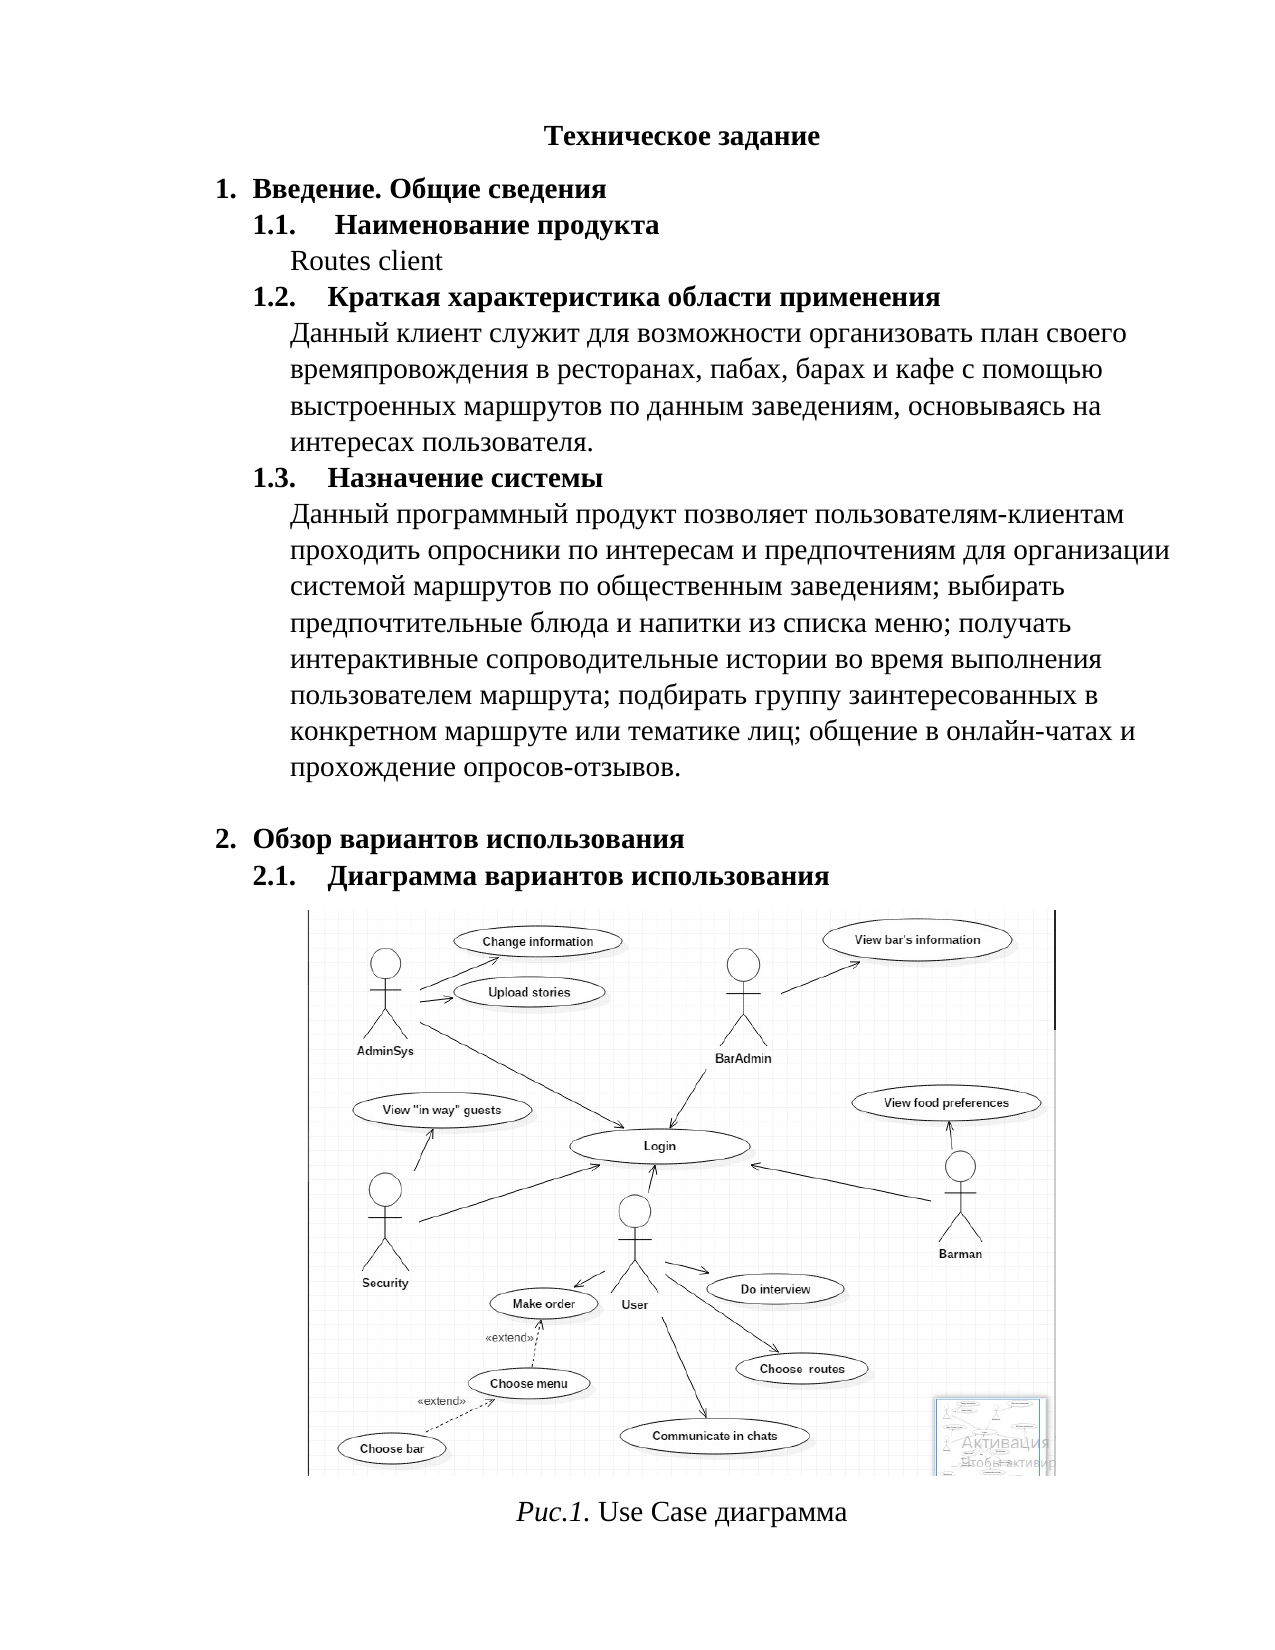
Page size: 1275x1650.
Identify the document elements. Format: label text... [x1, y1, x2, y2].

list Данный клиент служит для возможности организовать план своего времяпровождения в ресторанах, пабах, барах и кафе с помощью выстроенных маршрутов по данным заведениям, основываясь на интересах пользователя. [290, 316, 1186, 457]
text Рис.1. Use Case диаграмма [177, 1494, 1186, 1528]
list Назначение системы [252, 460, 1186, 494]
list Введение. Общие сведения [215, 171, 1186, 204]
list Краткая характеристика области применения [252, 279, 1186, 313]
list Routes client [290, 243, 1186, 277]
list Наименование продукта [252, 207, 1186, 241]
text Техническое задание [177, 118, 1186, 152]
list Диаграмма вариантов использования [252, 858, 1186, 891]
picture [307, 910, 1056, 1476]
list Обзор вариантов использования [215, 822, 1186, 855]
list Данный программный продукт позволяет пользователям-клиентам проходить опросники по интересам и предпочтениям для организации системой маршрутов по общественным заведениям; выбирать предпочтительные блюда и напитки из списка меню; получать интерактивные сопроводительные истории во время выполнения пользователем маршрута; подбирать группу заинтересованных в конкретном маршруте или тематике лиц; общение в онлайн-чатах и прохождение опросов-отзывов. [290, 496, 1186, 783]
